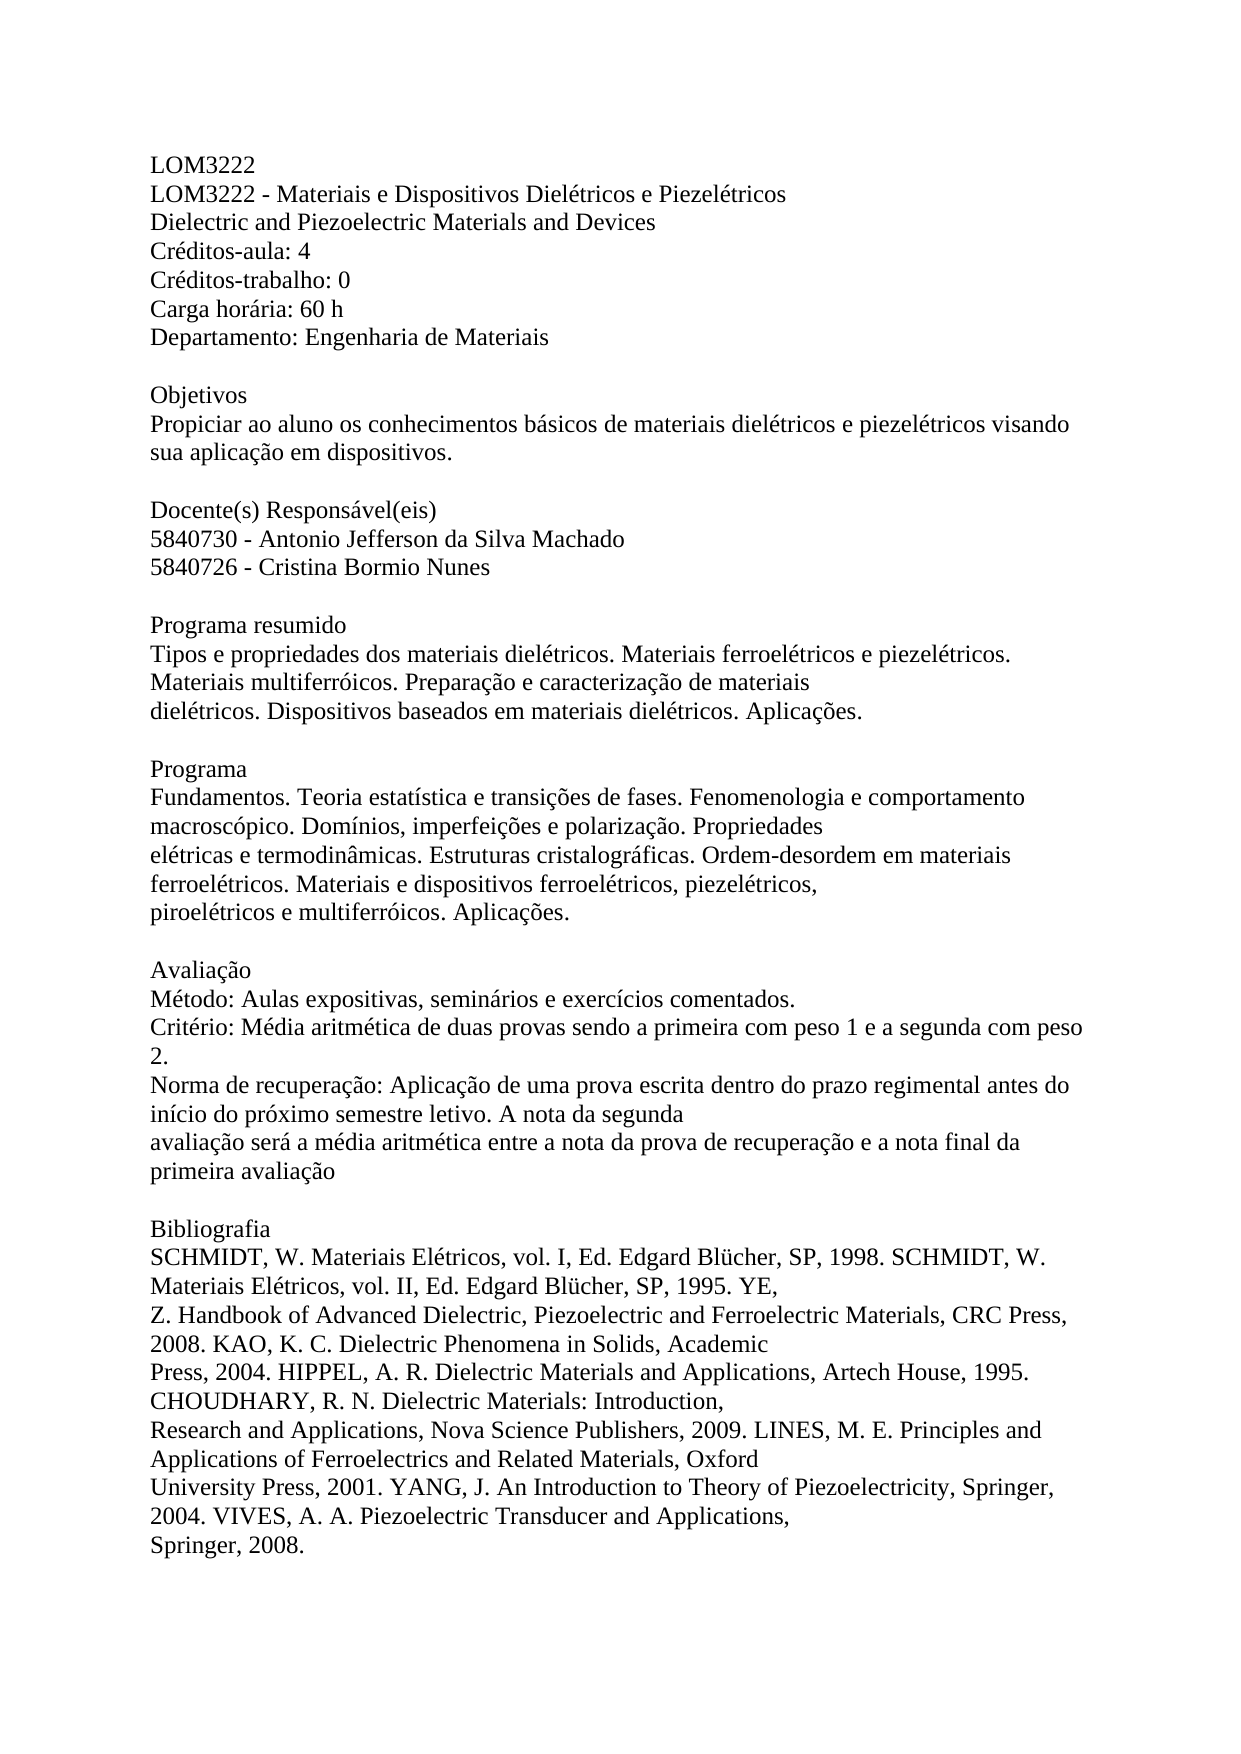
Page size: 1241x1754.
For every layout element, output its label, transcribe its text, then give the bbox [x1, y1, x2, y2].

text piroelétricos e multiferróicos. Aplicações. [150, 897, 1090, 926]
text Método: Aulas expositivas, seminários e exercícios comentados. [150, 984, 1090, 1012]
text Critério: Média aritmética de duas provas sendo a primeira com peso 1 e a segunda com peso 2. [150, 1012, 1090, 1070]
text Norma de recuperação: Aplicação de uma prova escrita dentro do prazo regimental antes do início do próximo semestre letivo. A nota da segunda [150, 1070, 1090, 1127]
text Research and Applications, Nova Science Publishers, 2009. LINES, M. E. Principles and Applications of Ferroelectrics and Related Materials, Oxford [150, 1415, 1090, 1472]
text LOM3222 [150, 150, 1090, 179]
text Carga horária: 60 h [150, 294, 1090, 322]
text Departamento: Engenharia de Materiais [150, 322, 1090, 351]
text 5840726 - Cristina Bormio Nunes [150, 552, 1090, 581]
text Propiciar ao aluno os conhecimentos básicos de materiais dielétricos e piezelétricos visando sua aplicação em dispositivos. [150, 409, 1090, 466]
text avaliação será a média aritmética entre a nota da prova de recuperação e a nota final da primeira avaliação [150, 1127, 1090, 1185]
text Bibliografia [150, 1214, 1090, 1242]
text Z. Handbook of Advanced Dielectric, Piezoelectric and Ferroelectric Materials, CRC Press, 2008. KAO, K. C. Dielectric Phenomena in Solids, Academic [150, 1300, 1090, 1357]
text Docente(s) Responsável(eis) [150, 495, 1090, 524]
text University Press, 2001. YANG, J. An Introduction to Theory of Piezoelectricity, Springer, 2004. VIVES, A. A. Piezoelectric Transducer and Applications, [150, 1472, 1090, 1530]
text dielétricos. Dispositivos baseados em materiais dielétricos. Aplicações. [150, 696, 1090, 725]
text Créditos-aula: 4 [150, 236, 1090, 265]
text Dielectric and Piezoelectric Materials and Devices [150, 207, 1090, 236]
text Créditos-trabalho: 0 [150, 265, 1090, 294]
text Programa [150, 754, 1090, 782]
text Fundamentos. Teoria estatística e transições de fases. Fenomenologia e comportamento macroscópico. Domínios, imperfeições e polarização. Propriedades [150, 782, 1090, 840]
text LOM3222 - Materiais e Dispositivos Dielétricos e Piezelétricos [150, 179, 1090, 207]
text SCHMIDT, W. Materiais Elétricos, vol. I, Ed. Edgard Blücher, SP, 1998. SCHMIDT, W. Materiais Elétricos, vol. II, Ed. Edgard Blücher, SP, 1995. YE, [150, 1242, 1090, 1300]
text Programa resumido [150, 610, 1090, 639]
text Avaliação [150, 955, 1090, 984]
text 5840730 - Antonio Jefferson da Silva Machado [150, 524, 1090, 552]
text Objetivos [150, 380, 1090, 409]
text elétricas e termodinâmicas. Estruturas cristalográficas. Ordem-desordem em materiais ferroelétricos. Materiais e dispositivos ferroelétricos, piezelétricos, [150, 840, 1090, 897]
text Tipos e propriedades dos materiais dielétricos. Materiais ferroelétricos e piezelétricos. Materiais multiferróicos. Preparação e caracterização de materiais [150, 639, 1090, 696]
text Press, 2004. HIPPEL, A. R. Dielectric Materials and Applications, Artech House, 1995. CHOUDHARY, R. N. Dielectric Materials: Introduction, [150, 1357, 1090, 1415]
text Springer, 2008. [150, 1530, 1090, 1559]
